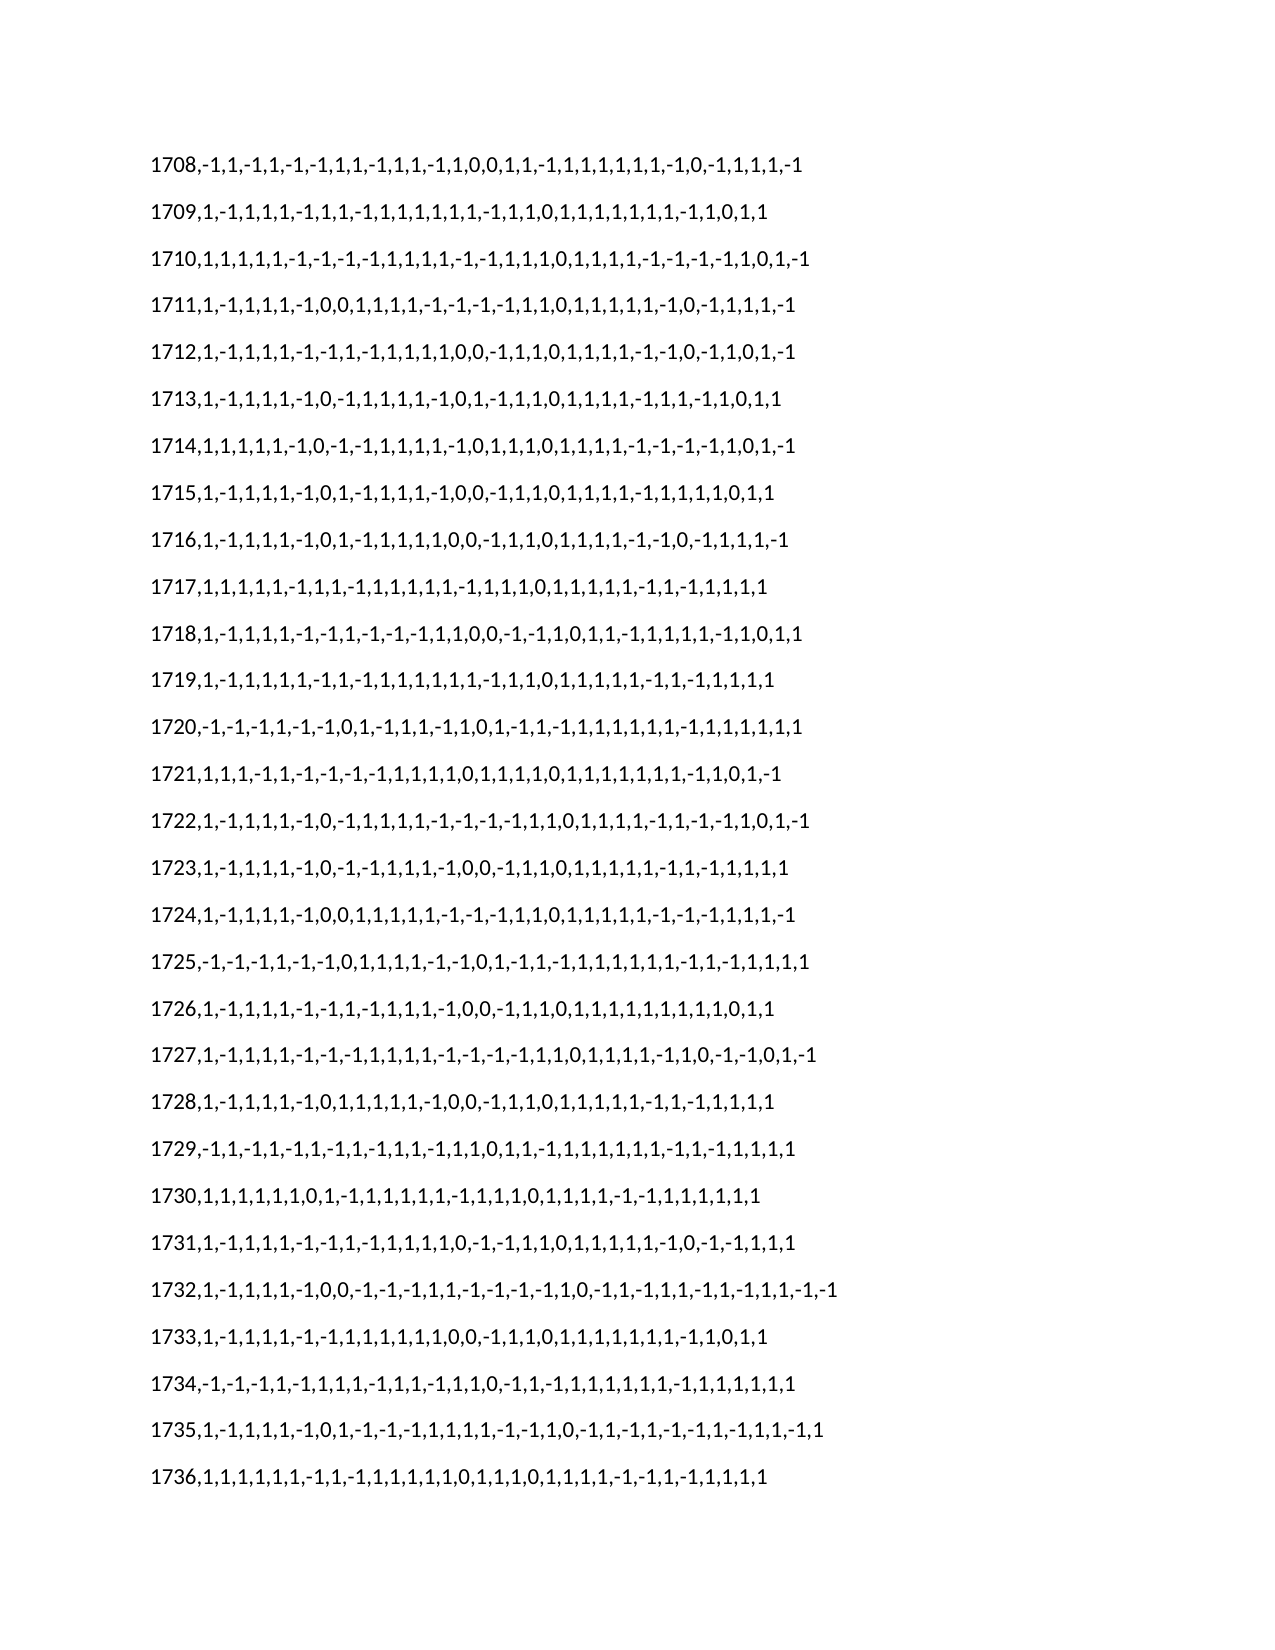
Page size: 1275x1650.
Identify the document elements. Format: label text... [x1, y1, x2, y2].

text 1712,1,-1,1,1,1,-1,-1,1,-1,1,1,1,1,0,0,-1,1,1,0,1,1,1,1,-1,-1,0,-1,1,0,1,-1 [150, 337, 1125, 366]
text 1709,1,-1,1,1,1,-1,1,1,-1,1,1,1,1,1,1,-1,1,1,0,1,1,1,1,1,1,1,-1,1,0,1,1 [150, 197, 1125, 225]
text 1731,1,-1,1,1,1,-1,-1,1,-1,1,1,1,1,0,-1,-1,1,1,0,1,1,1,1,1,-1,0,-1,-1,1,1,1 [150, 1228, 1125, 1256]
text 1710,1,1,1,1,1,-1,-1,-1,-1,1,1,1,1,-1,-1,1,1,1,0,1,1,1,1,-1,-1,-1,-1,1,0,1,-1 [150, 244, 1125, 272]
text 1725,-1,-1,-1,1,-1,-1,0,1,1,1,1,-1,-1,0,1,-1,1,-1,1,1,1,1,1,1,-1,1,-1,1,1,1,1 [150, 947, 1125, 975]
text 1728,1,-1,1,1,1,-1,0,1,1,1,1,1,-1,0,0,-1,1,1,0,1,1,1,1,1,-1,1,-1,1,1,1,1 [150, 1087, 1125, 1116]
text 1724,1,-1,1,1,1,-1,0,0,1,1,1,1,1,-1,-1,-1,1,1,0,1,1,1,1,1,-1,-1,-1,1,1,1,-1 [150, 900, 1125, 928]
text 1722,1,-1,1,1,1,-1,0,-1,1,1,1,1,-1,-1,-1,-1,1,1,0,1,1,1,1,-1,1,-1,-1,1,0,1,-1 [150, 806, 1125, 834]
text 1718,1,-1,1,1,1,-1,-1,1,-1,-1,-1,1,1,0,0,-1,-1,1,0,1,1,-1,1,1,1,1,-1,1,0,1,1 [150, 619, 1125, 647]
text 1726,1,-1,1,1,1,-1,-1,1,-1,1,1,1,-1,0,0,-1,1,1,0,1,1,1,1,1,1,1,1,1,0,1,1 [150, 994, 1125, 1022]
text 1708,-1,1,-1,1,-1,-1,1,1,-1,1,1,-1,1,0,0,1,1,-1,1,1,1,1,1,1,-1,0,-1,1,1,1,-1 [150, 150, 1125, 178]
text 1730,1,1,1,1,1,1,0,1,-1,1,1,1,1,1,-1,1,1,1,0,1,1,1,1,-1,-1,1,1,1,1,1,1 [150, 1181, 1125, 1209]
text 1729,-1,1,-1,1,-1,1,-1,1,-1,1,1,-1,1,1,0,1,1,-1,1,1,1,1,1,1,-1,1,-1,1,1,1,1 [150, 1134, 1125, 1162]
text 1711,1,-1,1,1,1,-1,0,0,1,1,1,1,-1,-1,-1,-1,1,1,0,1,1,1,1,1,-1,0,-1,1,1,1,-1 [150, 291, 1125, 319]
text 1714,1,1,1,1,1,-1,0,-1,-1,1,1,1,1,-1,0,1,1,1,0,1,1,1,1,-1,-1,-1,-1,1,0,1,-1 [150, 431, 1125, 459]
text 1721,1,1,1,-1,1,-1,-1,-1,-1,1,1,1,1,0,1,1,1,1,0,1,1,1,1,1,1,1,-1,1,0,1,-1 [150, 759, 1125, 787]
text 1717,1,1,1,1,1,-1,1,1,-1,1,1,1,1,1,-1,1,1,1,0,1,1,1,1,1,-1,1,-1,1,1,1,1 [150, 572, 1125, 600]
text 1735,1,-1,1,1,1,-1,0,1,-1,-1,-1,1,1,1,1,-1,-1,1,0,-1,1,-1,1,-1,-1,1,-1,1,1,-1,1 [150, 1416, 1125, 1444]
text 1733,1,-1,1,1,1,-1,-1,1,1,1,1,1,1,0,0,-1,1,1,0,1,1,1,1,1,1,1,-1,1,0,1,1 [150, 1322, 1125, 1350]
text 1732,1,-1,1,1,1,-1,0,0,-1,-1,-1,1,1,-1,-1,-1,-1,1,0,-1,1,-1,1,1,-1,1,-1,1,1,-1,-1 [150, 1275, 1125, 1303]
text 1734,-1,-1,-1,1,-1,1,1,1,-1,1,1,-1,1,1,0,-1,1,-1,1,1,1,1,1,1,-1,1,1,1,1,1,1 [150, 1369, 1125, 1397]
text 1736,1,1,1,1,1,1,-1,1,-1,1,1,1,1,1,0,1,1,1,0,1,1,1,1,-1,-1,1,-1,1,1,1,1 [150, 1462, 1125, 1491]
text 1723,1,-1,1,1,1,-1,0,-1,-1,1,1,1,-1,0,0,-1,1,1,0,1,1,1,1,1,-1,1,-1,1,1,1,1 [150, 853, 1125, 881]
text 1727,1,-1,1,1,1,-1,-1,-1,1,1,1,1,-1,-1,-1,-1,1,1,0,1,1,1,1,-1,1,0,-1,-1,0,1,-1 [150, 1041, 1125, 1069]
text 1719,1,-1,1,1,1,1,-1,1,-1,1,1,1,1,1,1,-1,1,1,0,1,1,1,1,1,-1,1,-1,1,1,1,1 [150, 666, 1125, 694]
text 1715,1,-1,1,1,1,-1,0,1,-1,1,1,1,-1,0,0,-1,1,1,0,1,1,1,1,-1,1,1,1,1,0,1,1 [150, 478, 1125, 506]
text 1716,1,-1,1,1,1,-1,0,1,-1,1,1,1,1,0,0,-1,1,1,0,1,1,1,1,-1,-1,0,-1,1,1,1,-1 [150, 525, 1125, 553]
text 1713,1,-1,1,1,1,-1,0,-1,1,1,1,1,-1,0,1,-1,1,1,0,1,1,1,1,-1,1,1,-1,1,0,1,1 [150, 384, 1125, 412]
text 1720,-1,-1,-1,1,-1,-1,0,1,-1,1,1,-1,1,0,1,-1,1,-1,1,1,1,1,1,1,-1,1,1,1,1,1,1 [150, 712, 1125, 741]
